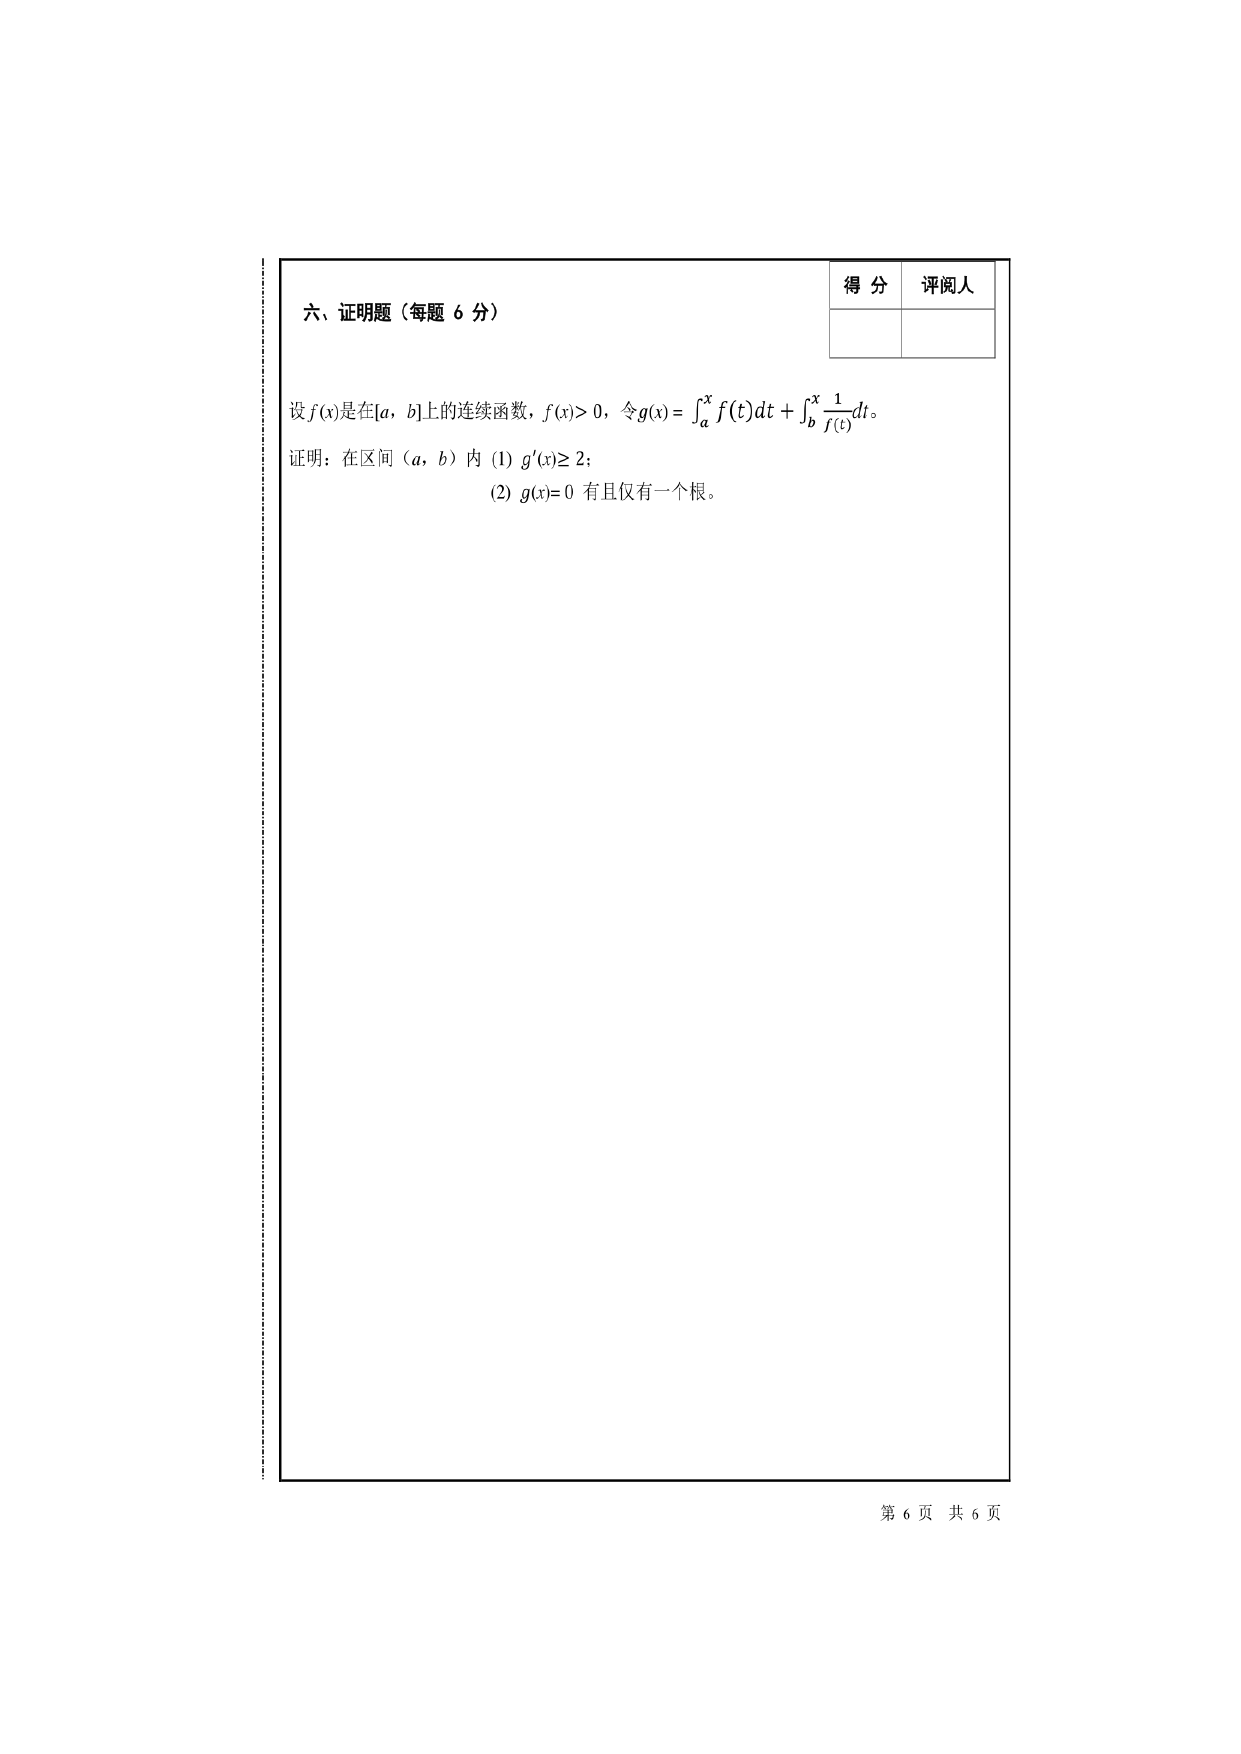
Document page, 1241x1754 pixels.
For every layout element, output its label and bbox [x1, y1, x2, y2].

picture [187, 162, 1064, 1592]
